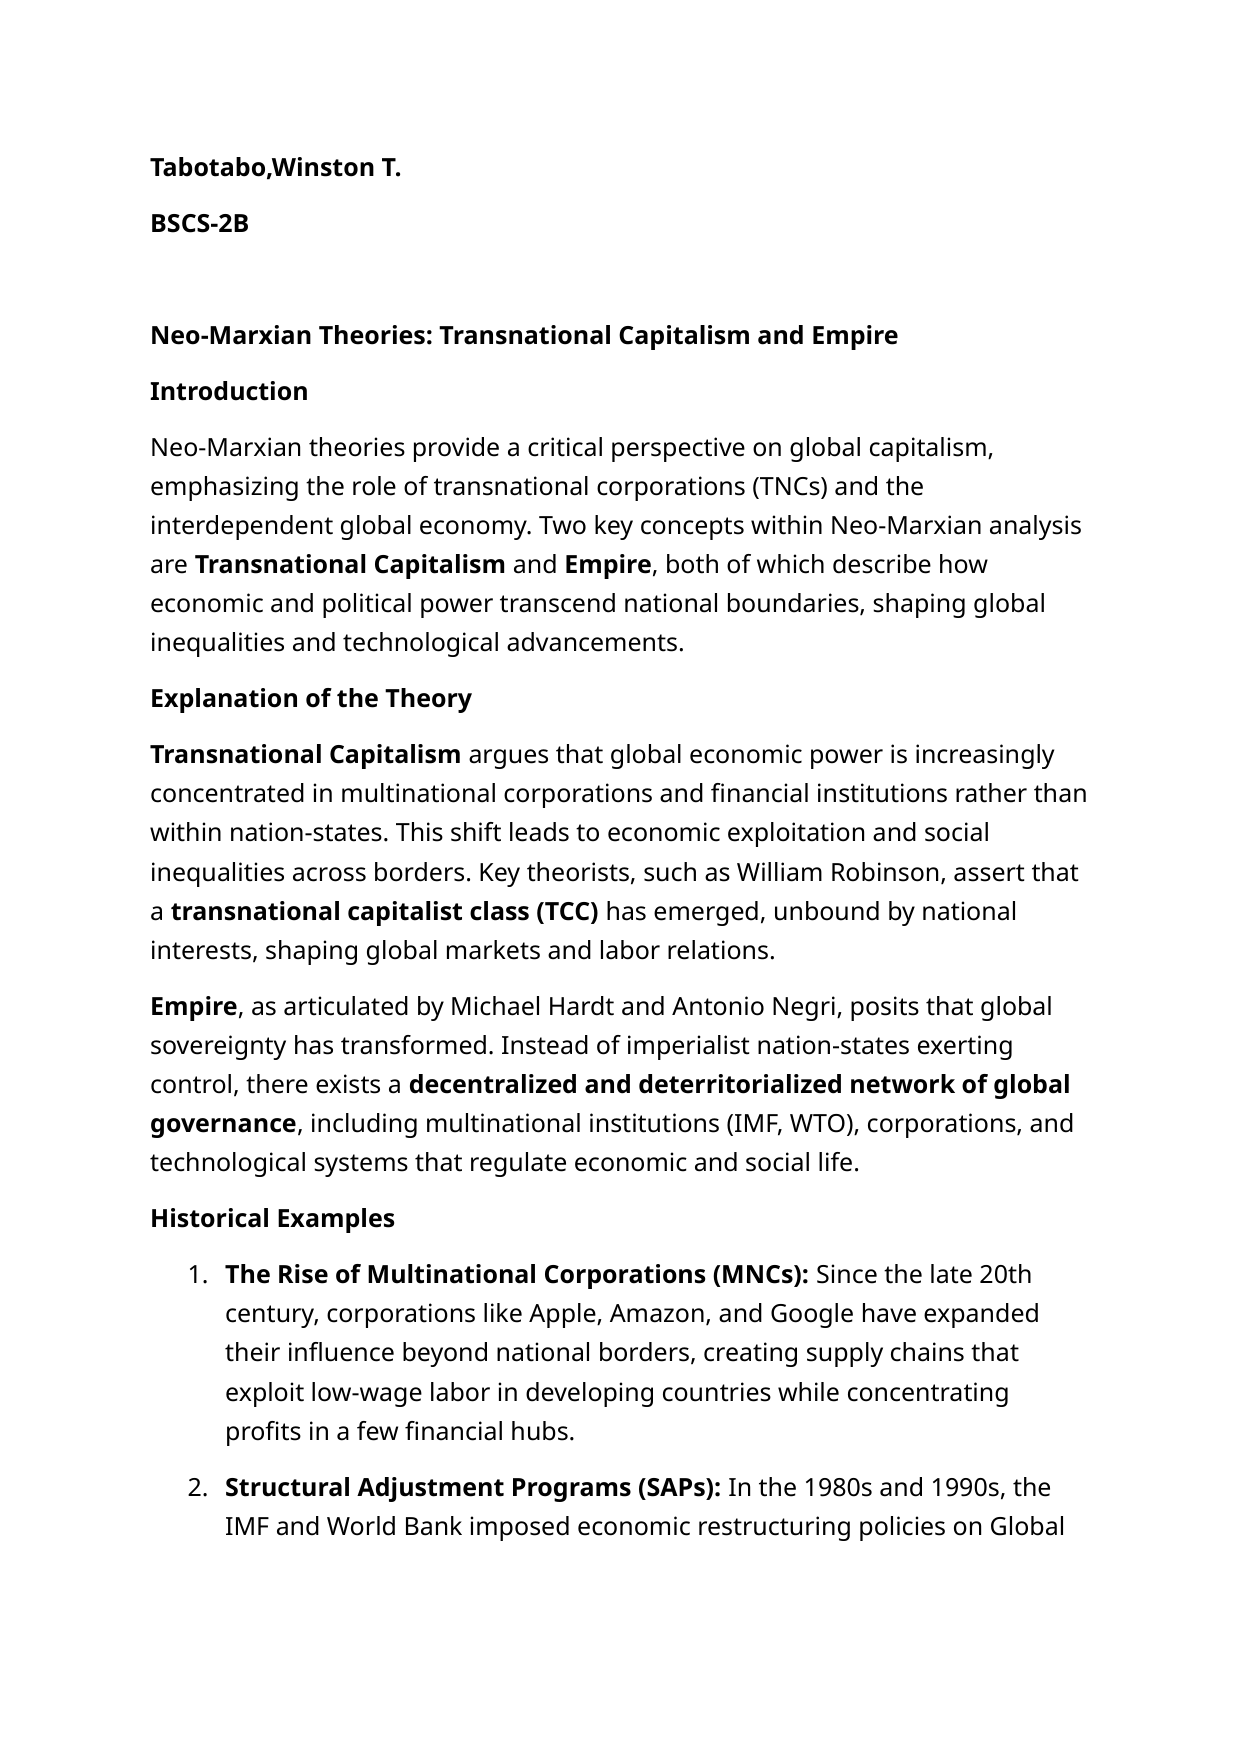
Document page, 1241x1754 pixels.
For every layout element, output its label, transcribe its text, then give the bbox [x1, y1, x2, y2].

text Introduction [150, 373, 1090, 407]
text Transnational Capitalism argues that global economic power is increasingly concentrated in multinational corporations and financial institutions rather than within nation-states. This shift leads to economic exploitation and social inequalities across borders. Key theorists, such as William Robinson, assert that a transnational capitalist class (TCC) has emerged, unbound by national interests, shaping global markets and labor relations. [150, 737, 1090, 967]
text Tabotabo,Winston T. [150, 150, 1090, 184]
text Historical Examples [150, 1201, 1090, 1235]
text Explanation of the Theory [150, 681, 1090, 715]
text Neo-Marxian theories provide a critical perspective on global capitalism, emphasizing the role of transnational corporations (TNCs) and the interdependent global economy. Two key concepts within Neo-Marxian analysis are Transnational Capitalism and Empire, both of which describe how economic and political power transcend national boundaries, shaping global inequalities and technological advancements. [150, 429, 1090, 659]
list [187, 1469, 1090, 1542]
list The Rise of Multinational Corporations (MNCs): Since the late 20th century, corporations like Apple, Amazon, and Google have expanded their influence beyond national borders, creating supply chains that exploit low-wage labor in developing countries while concentrating profits in a few financial hubs. [187, 1257, 1090, 1447]
text Neo-Marxian Theories: Transnational Capitalism and Empire [150, 317, 1090, 352]
text BSCS-2B [150, 206, 1090, 240]
text Empire, as articulated by Michael Hardt and Antonio Negri, posits that global sovereignty has transformed. Instead of imperialist nation-states exerting control, there exists a decentralized and deterritorialized network of global governance, including multinational institutions (IMF, WTO), corporations, and technological systems that regulate economic and social life. [150, 988, 1090, 1179]
